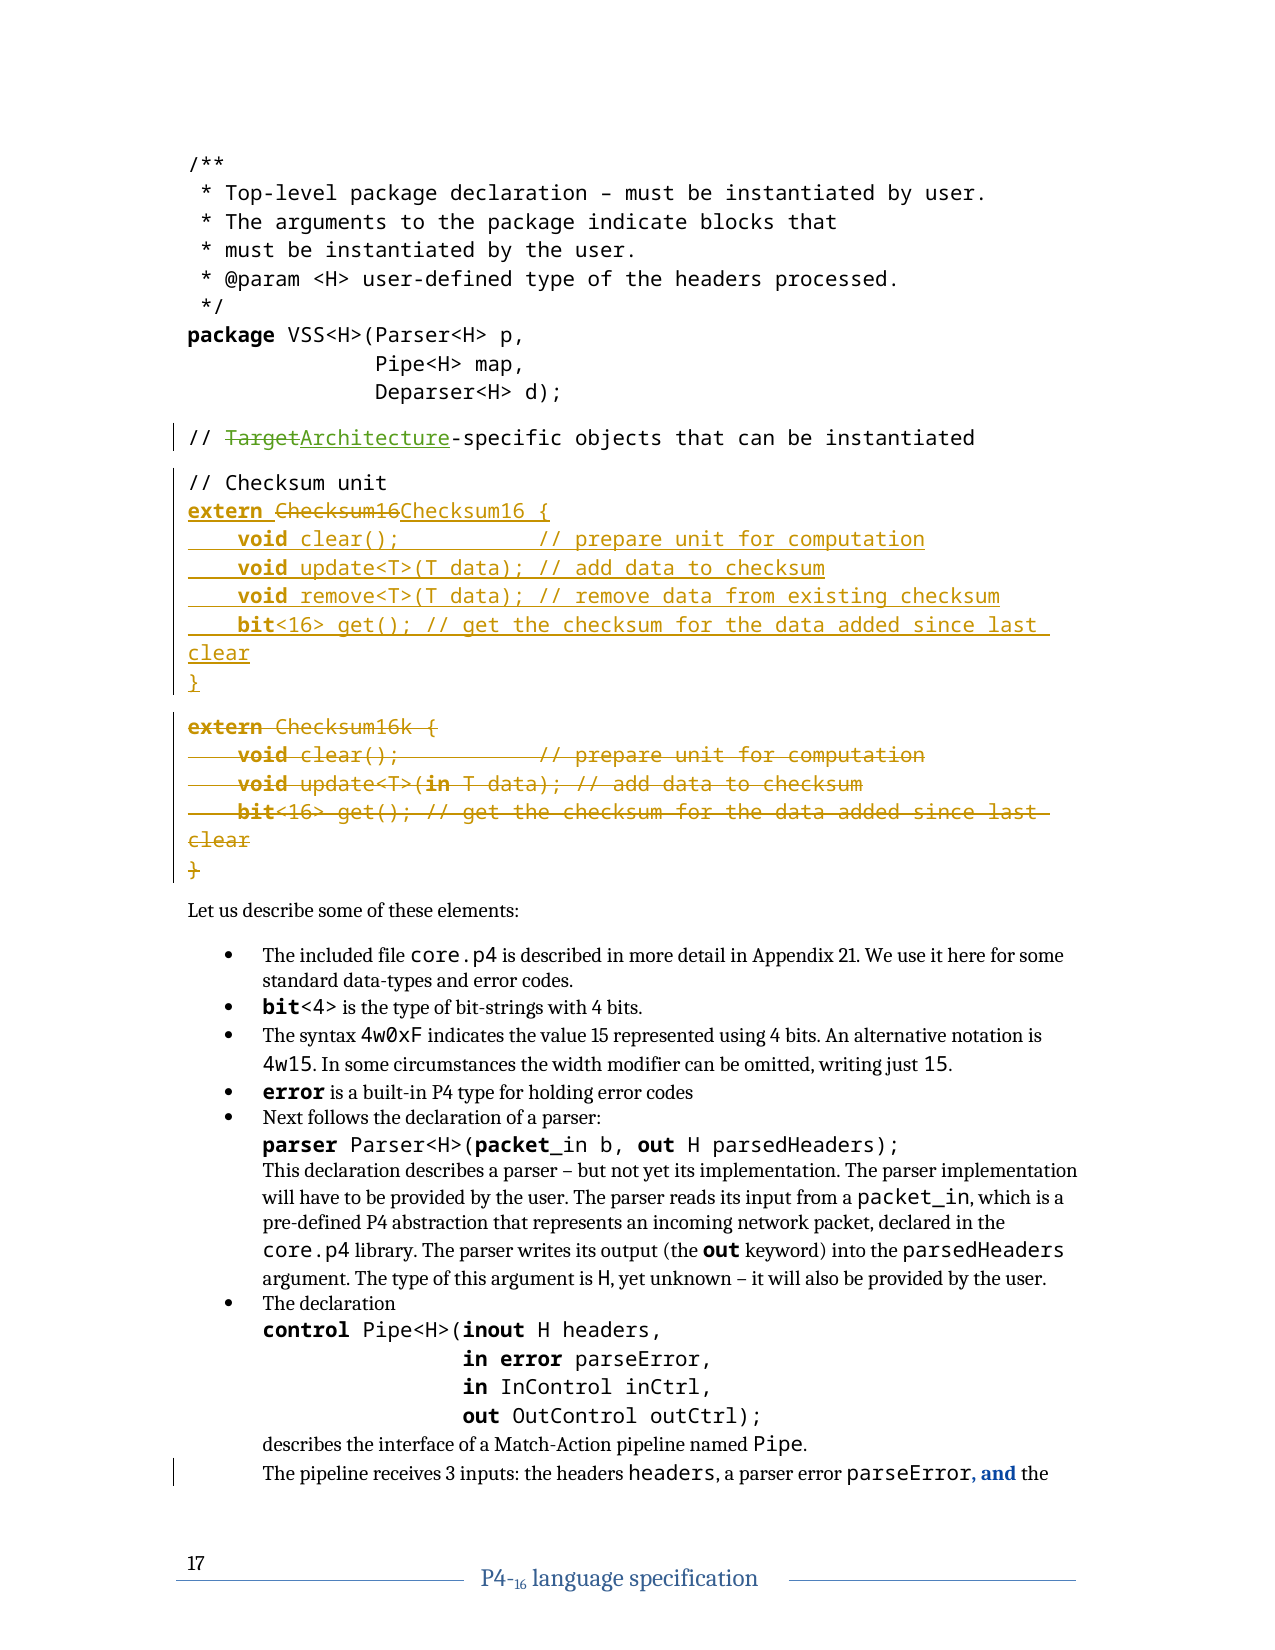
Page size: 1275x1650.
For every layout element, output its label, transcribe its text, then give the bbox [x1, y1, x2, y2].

list The syntax 4w0xF indicates the value 15 represented using 4 bits. An alternative notation is 4w15. In some circumstances the width modifier can be omitted, writing just 15. [225, 1021, 1087, 1077]
text Let us describe some of these elements: [187, 899, 1087, 923]
text // Checksum unit [187, 468, 1087, 695]
list The included file core.p4 is described in more detail in Appendix 21. We use it here for some standard data-types and error codes. [225, 940, 1087, 992]
text /** * Top-level package declaration – must be instantiated by user. * The arguments to the package indicate blocks that * must be instantiated by the user. * @param <H> user-defined type of the headers processed. */ package VSS<H>(Parser<H> p, Pipe<H> map, Deparser<H> d); [187, 150, 1087, 406]
list error is a built-in P4 type for holding error codes [225, 1077, 1087, 1106]
list Next follows the declaration of a parser: parser Parser<H>(packet_in b, out H parsedHeaders); This declaration describes a parser – but not yet its implementation. The parser implementation will have to be provided by the user. The parser reads its input from a packet_in, which is a pre-defined P4 abstraction that represents an incoming network packet, declared in the core.p4 library. The parser writes its output (the out keyword) into the parsedHeaders argument. The type of this argument is H, yet unknown – it will also be provided by the user. [225, 1106, 1087, 1292]
text // -specific objects that can be instantiated [187, 423, 1087, 451]
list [225, 1292, 1087, 1486]
list bit<4> is the type of bit-strings with 4 bits. [225, 992, 1087, 1021]
